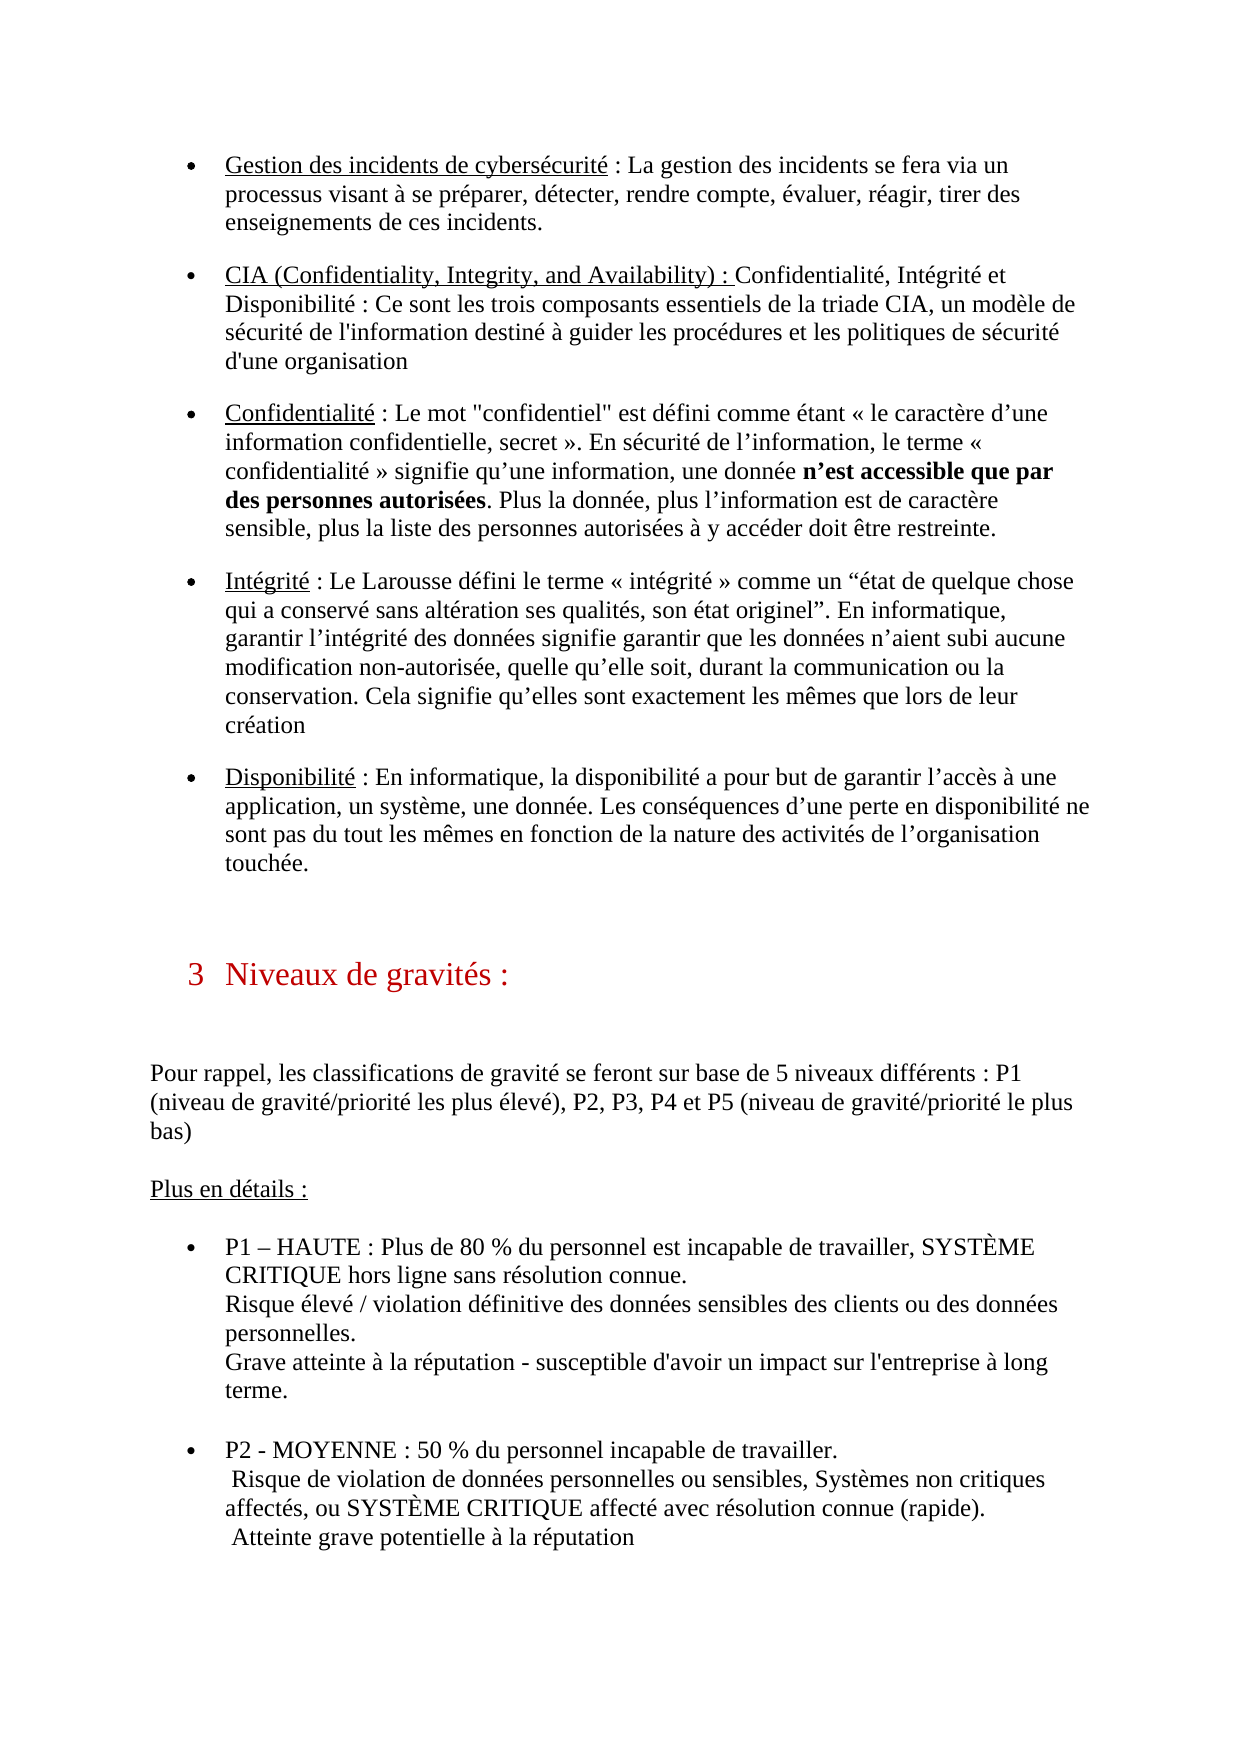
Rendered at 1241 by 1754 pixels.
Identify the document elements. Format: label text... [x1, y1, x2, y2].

text Pour rappel, les classifications de gravité se feront sur base de 5 niveaux différents : P1 (niveau de gravité/priorité les plus élevé), P2, P3, P4 et P5 (niveau de gravité/priorité le plus bas) [150, 1058, 1090, 1145]
list CIA (Confidentiality, Integrity, and Availability) : Confidentialité, Intégrité et Disponibilité : Ce sont les trois composants essentiels de la triade CIA, un modèle de sécurité de l'information destiné à guider les procédures et les politiques de sécurité d'une organisation [187, 260, 1090, 398]
list Intégrité : Le Larousse défini le terme « intégrité » comme un “état de quelque chose qui a conservé sans altération ses qualités, son état originel”. En informatique, garantir l’intégrité des données signifie garantir que les données n’aient subi aucune modification non-autorisée, quelle qu’elle soit, durant la communication ou la conservation. Cela signifie qu’elles sont exactement les mêmes que lors de leur création [187, 566, 1090, 762]
list P1 – HAUTE : Plus de 80 % du personnel est incapable de travailler, SYSTÈME CRITIQUE hors ligne sans résolution connue. Risque élevé / violation définitive des données sensibles des clients ou des données personnelles. Grave atteinte à la réputation - susceptible d'avoir un impact sur l'entreprise à long terme. [187, 1232, 1090, 1436]
text Plus en détails : [150, 1174, 1090, 1203]
list Gestion des incidents de cybersécurité : La gestion des incidents se fera via un processus visant à se préparer, détecter, rendre compte, évaluer, réagir, tirer des enseignements de ces incidents. [187, 150, 1090, 260]
list P2 - MOYENNE : 50 % du personnel incapable de travailler. Risque de violation de données personnelles ou sensibles, Systèmes non critiques affectés, ou SYSTÈME CRITIQUE affecté avec résolution connue (rapide). Atteinte grave potentielle à la réputation [187, 1436, 1090, 1582]
list Confidentialité : Le mot "confidentiel" est défini comme étant « le caractère d’une information confidentielle, secret ». En sécurité de l’information, le terme « confidentialité » signifie qu’une information, une donnée n’est accessible que par des personnes autorisées. Plus la donnée, plus l’information est de caractère sensible, plus la liste des personnes autorisées à y accéder doit être restreinte. [187, 398, 1090, 566]
list Disponibilité : En informatique, la disponibilité a pour but de garantir l’accès à une application, un système, une donnée. Les conséquences d’une perte en disponibilité ne sont pas du tout les mêmes en fonction de la nature des activités de l’organisation touchée. [187, 762, 1090, 901]
subtitle Niveaux de gravités : [187, 954, 1090, 992]
